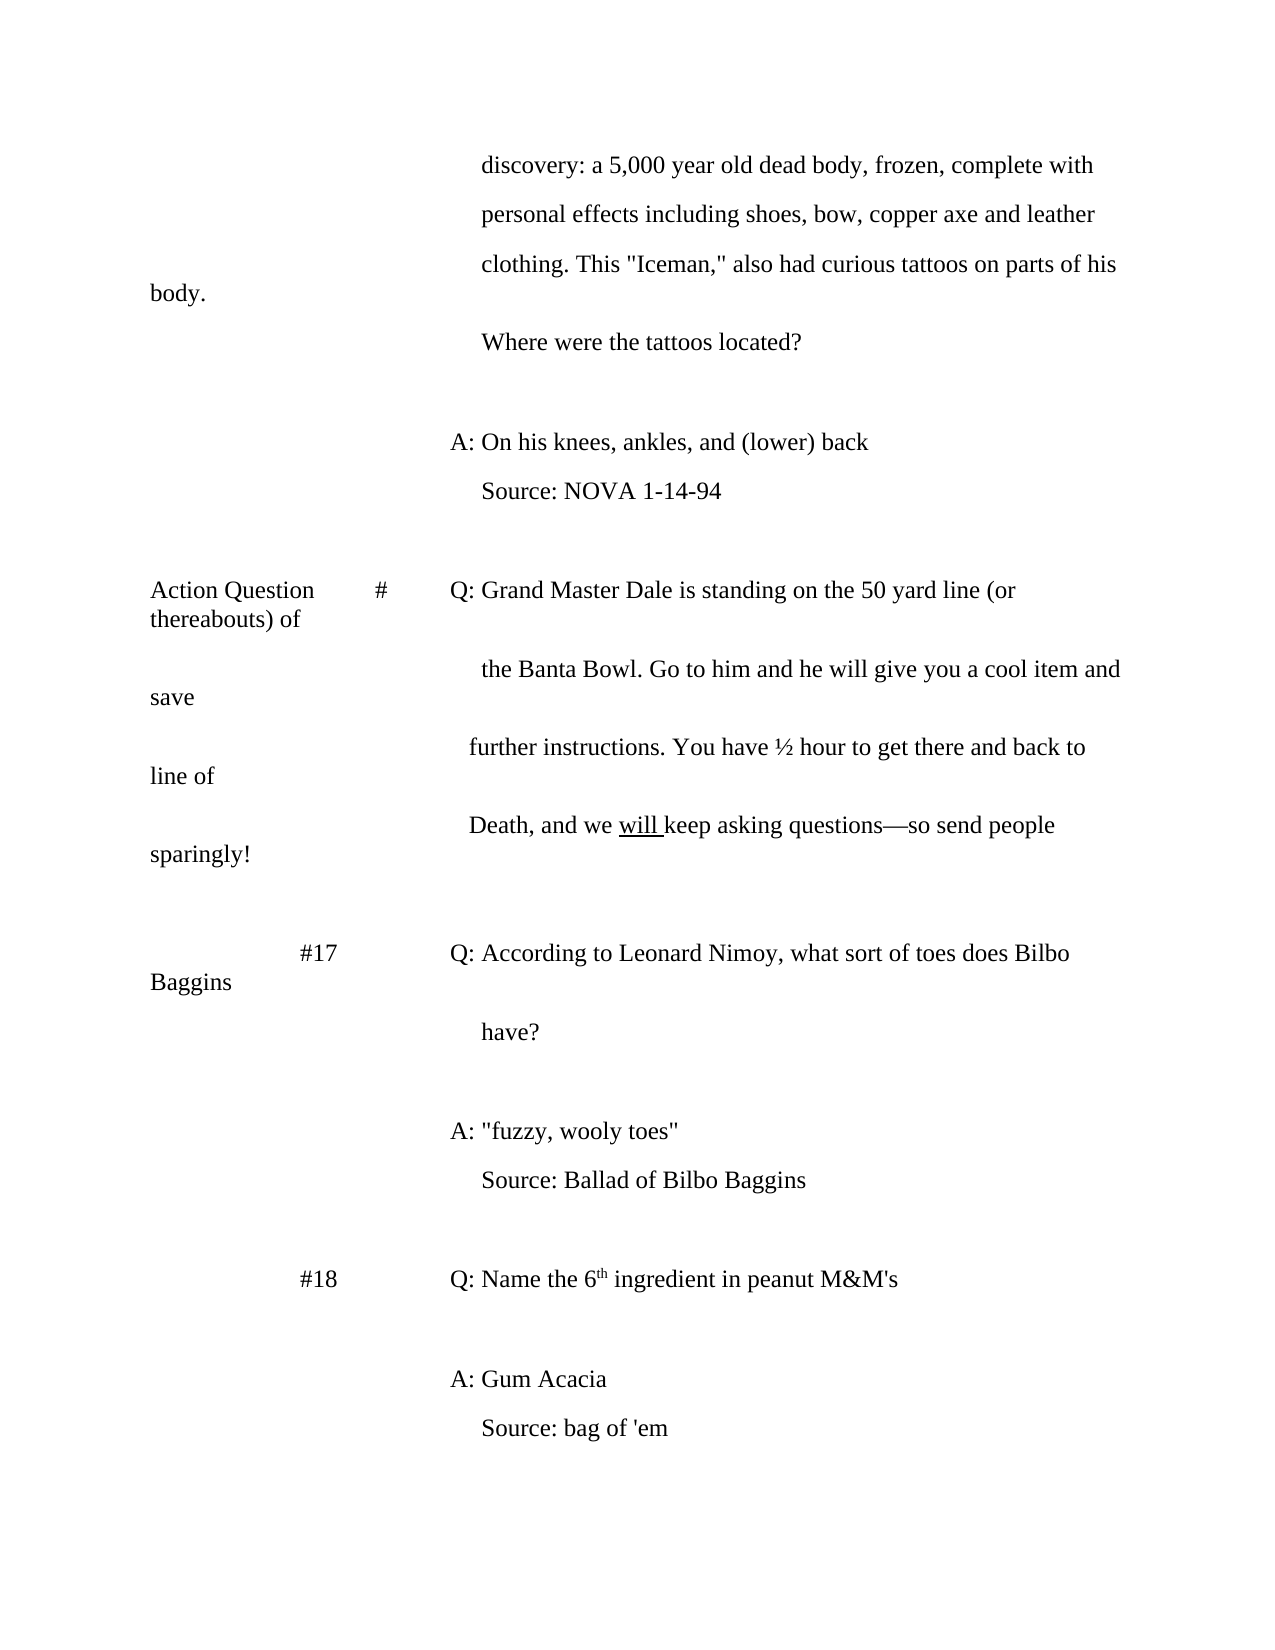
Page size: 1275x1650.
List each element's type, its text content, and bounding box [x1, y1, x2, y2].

text clothing. This "Iceman," also had curious tattoos on parts of his body. [150, 249, 1125, 307]
text Source: NOVA 1-14-94 [150, 476, 1125, 505]
text A: On his knees, ankles, and (lower) back [150, 427, 1125, 455]
text personal effects including shoes, bow, copper axe and leather [150, 199, 1125, 228]
text Source: bag of 'em [150, 1413, 1125, 1442]
text discovery: a 5,000 year old dead body, frozen, complete with [150, 150, 1125, 179]
text A: Gum Acacia [150, 1364, 1125, 1392]
text the Banta Bowl. Go to him and he will give you a cool item and save [150, 654, 1125, 711]
text have? [150, 1017, 1125, 1045]
text Action Question # Q: Grand Master Dale is standing on the 50 yard line (or thereabouts) of [150, 575, 1125, 633]
text Source: Ballad of Bilbo Baggins [150, 1165, 1125, 1194]
text Where were the tattoos located? [150, 327, 1125, 356]
text A: "fuzzy, wooly toes" [150, 1116, 1125, 1144]
text further instructions. You have ½ hour to get there and back to line of [150, 732, 1125, 789]
text Death, and we will keep asking questions—so send people sparingly! [150, 810, 1125, 868]
text #17 Q: According to Leonard Nimoy, what sort of toes does Bilbo Baggins [150, 938, 1125, 996]
text #18 Q: Name the 6th ingredient in peanut M&M's [150, 1264, 1125, 1293]
